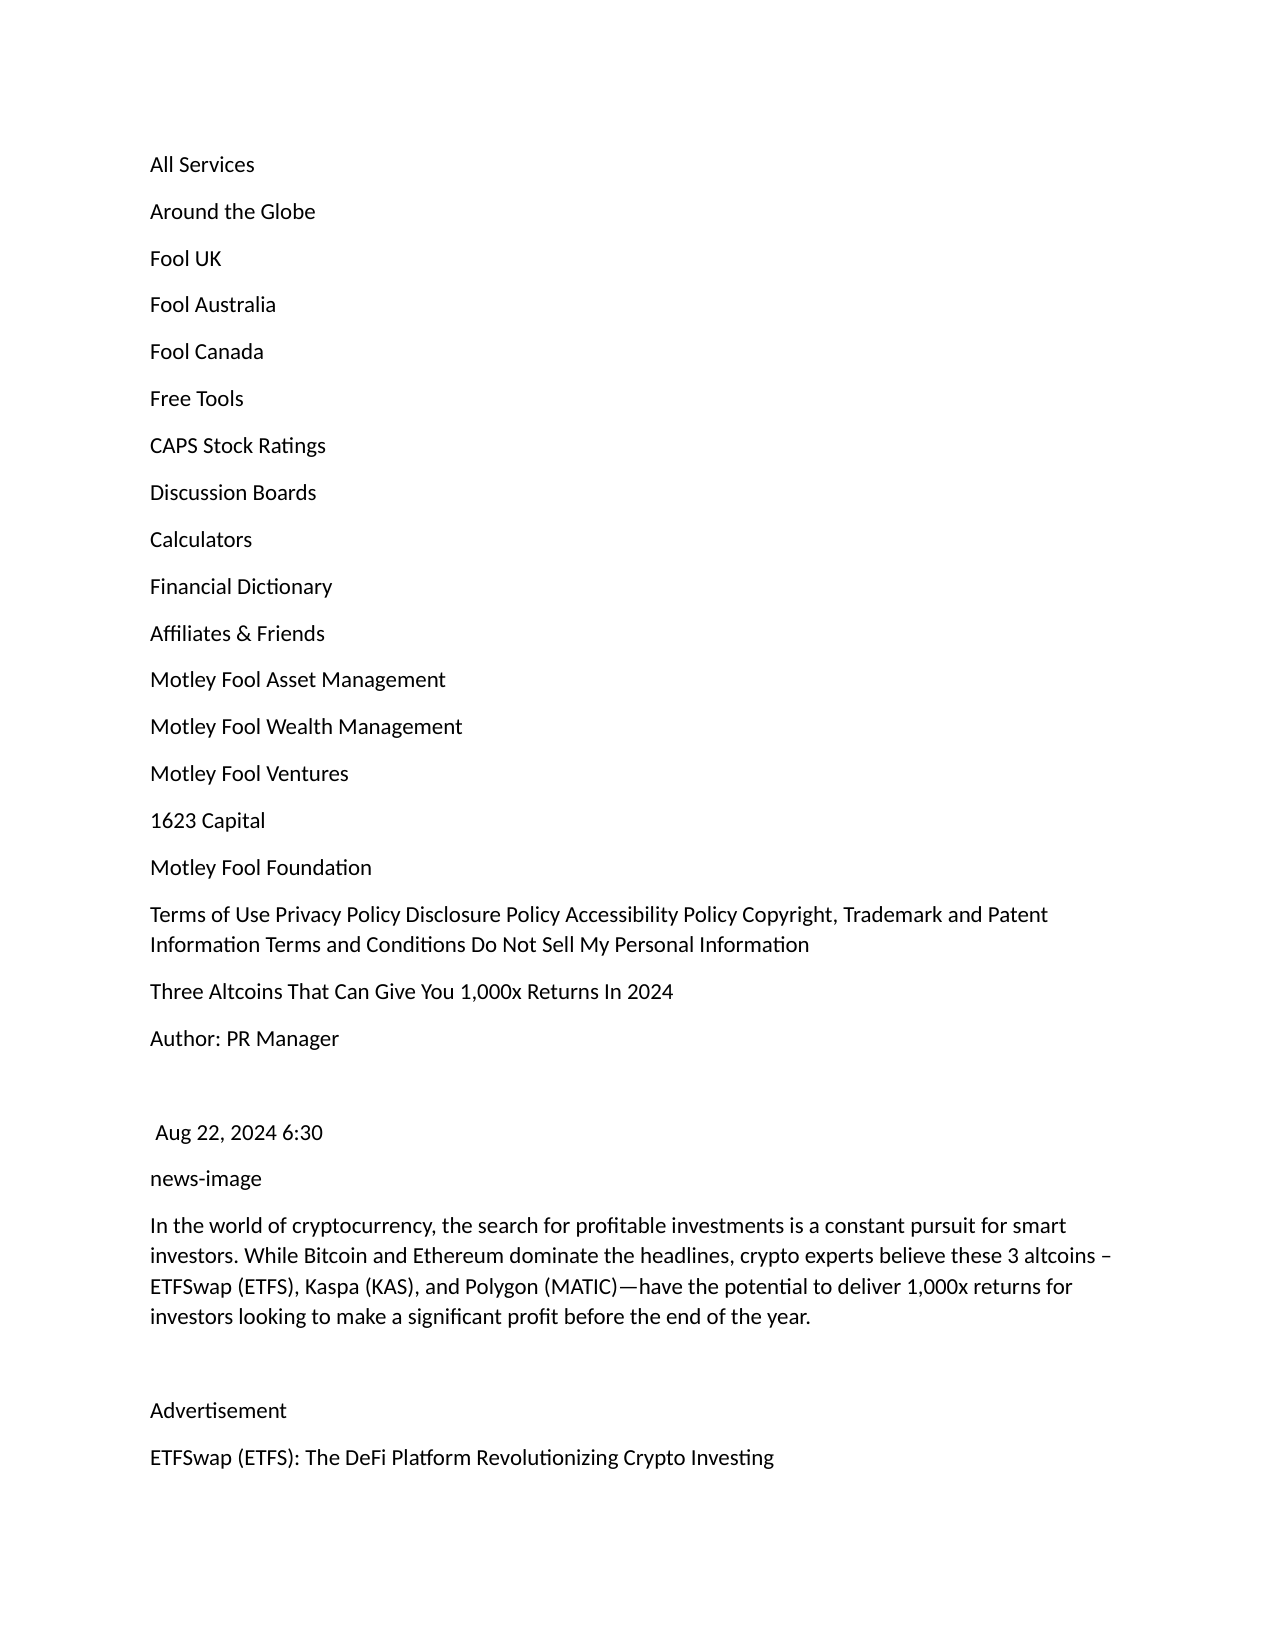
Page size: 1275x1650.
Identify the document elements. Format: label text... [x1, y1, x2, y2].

text Author: PR Manager [150, 1024, 1125, 1052]
text Three Altcoins That Can Give You 1,000x Returns In 2024 [150, 977, 1125, 1005]
text Around the Globe [150, 197, 1125, 225]
text Fool Canada [150, 337, 1125, 366]
text Motley Fool Wealth Management [150, 712, 1125, 741]
text All Services [150, 150, 1125, 178]
text Fool Australia [150, 291, 1125, 319]
text Calculators [150, 525, 1125, 553]
text ETFSwap (ETFS): The DeFi Platform Revolutionizing Crypto Investing [150, 1443, 1125, 1471]
text CAPS Stock Ratings [150, 431, 1125, 459]
text Discussion Boards [150, 478, 1125, 506]
text Advertisement [150, 1396, 1125, 1424]
text Motley Fool Asset Management [150, 666, 1125, 694]
text Financial Dictionary [150, 572, 1125, 600]
text Fool UK [150, 244, 1125, 272]
text news-image [150, 1164, 1125, 1193]
text Motley Fool Foundation [150, 853, 1125, 881]
text Affiliates & Friends [150, 619, 1125, 647]
text Aug 22, 2024 6:30 [150, 1118, 1125, 1146]
text 1623 Capital [150, 806, 1125, 834]
text Terms of Use Privacy Policy Disclosure Policy Accessibility Policy Copyright, Trademark and Patent Information Terms and Conditions Do Not Sell My Personal Information [150, 900, 1125, 958]
text In the world of cryptocurrency, the search for profitable investments is a constant pursuit for smart investors. While Bitcoin and Ethereum dominate the headlines, crypto experts believe these 3 altcoins – ETFSwap (ETFS), Kaspa (KAS), and Polygon (MATIC)—have the potential to deliver 1,000x returns for investors looking to make a significant profit before the end of the year. [150, 1211, 1125, 1330]
text Motley Fool Ventures [150, 759, 1125, 787]
text Free Tools [150, 384, 1125, 412]
